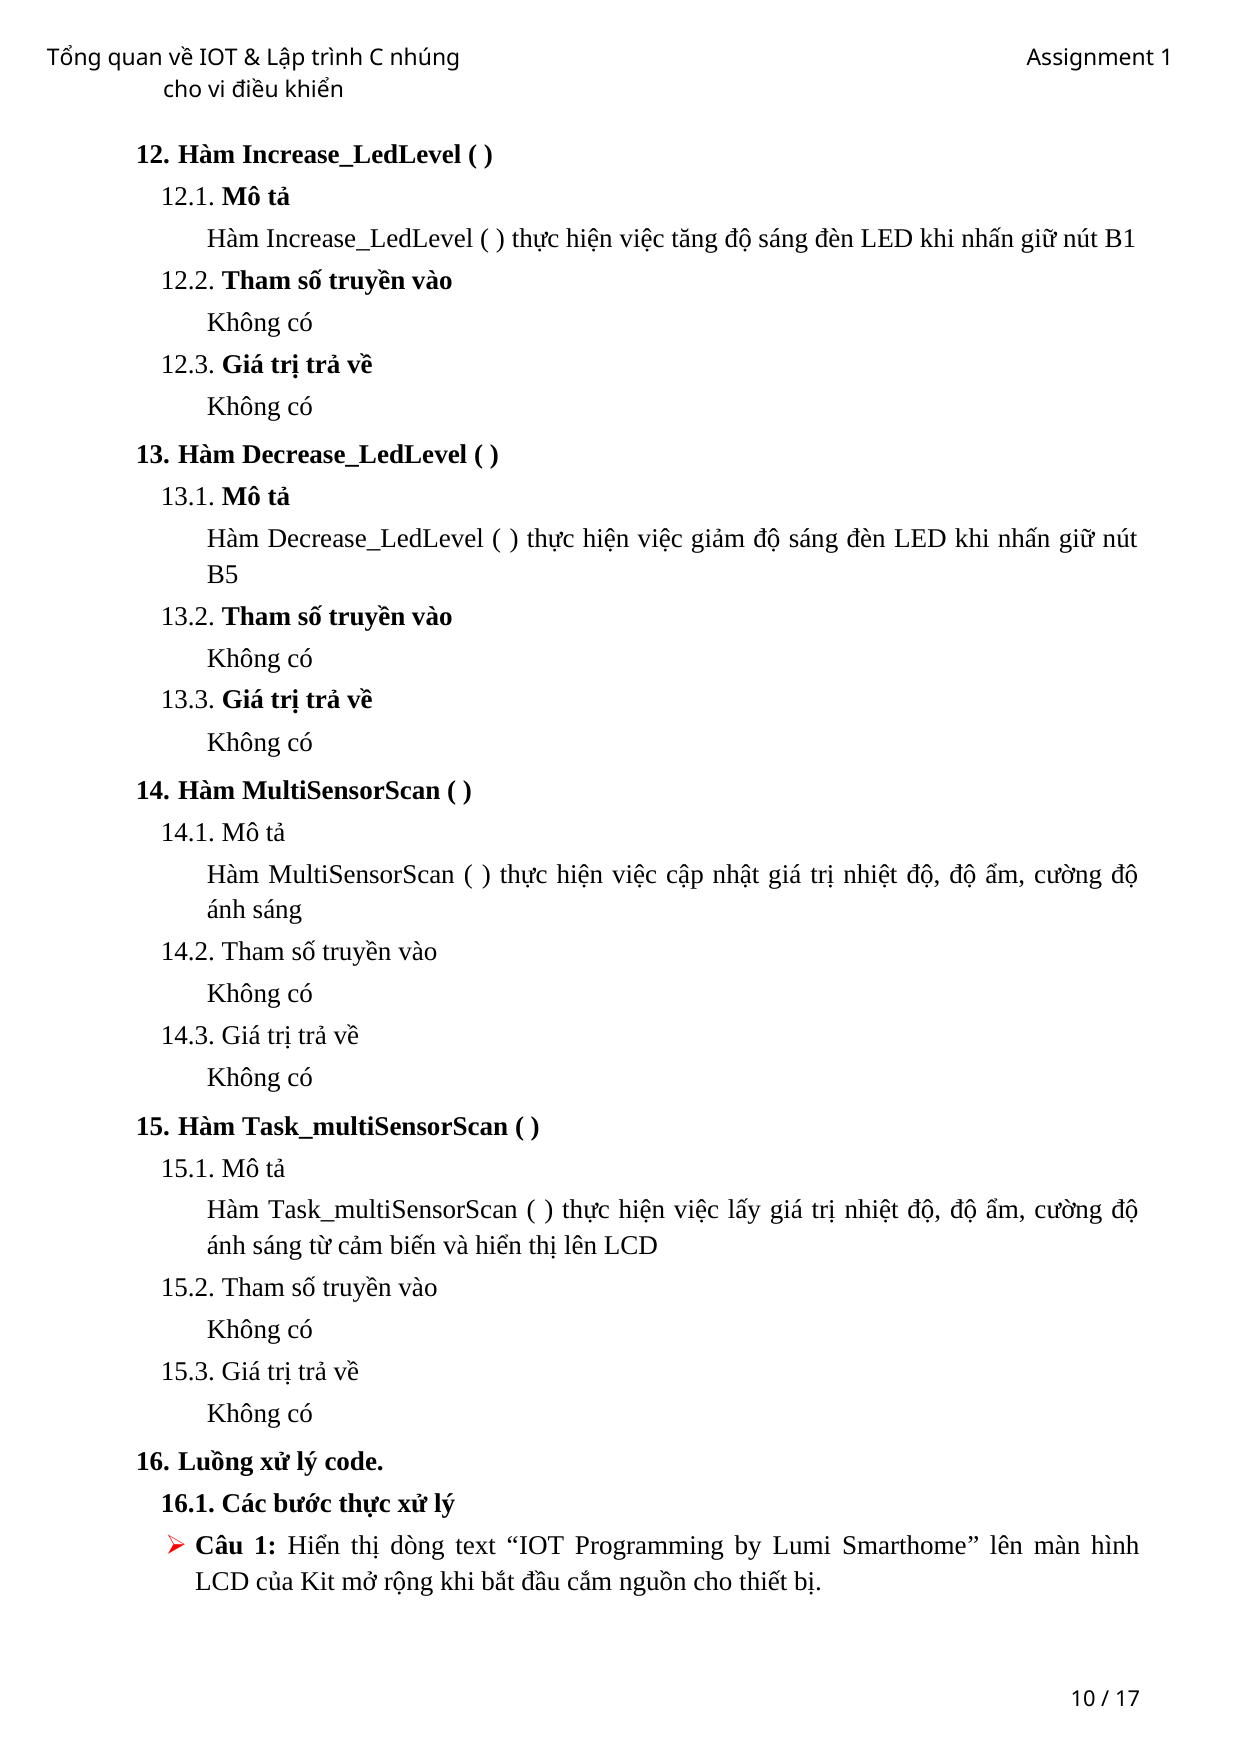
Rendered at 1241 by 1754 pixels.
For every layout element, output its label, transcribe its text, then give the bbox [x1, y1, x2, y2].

subtitle 15.2. Tham số truyền vào [161, 1271, 1140, 1302]
subtitle Hàm Decrease_LedLevel ( ) [136, 438, 1115, 469]
subtitle Hàm MultiSensorScan ( ) [136, 774, 1115, 805]
subtitle 12.1. Mô tả [161, 180, 1140, 211]
subtitle 15.3. Giá trị trả về [161, 1355, 1140, 1386]
subtitle 13.3. Giá trị trả về [161, 684, 1140, 715]
subtitle 13.2. Tham số truyền vào [161, 600, 1140, 631]
text Không có [207, 642, 1140, 673]
text Hàm Task_multiSensorScan ( ) thực hiện việc lấy giá trị nhiệt độ, độ ẩm, cường độ ánh sáng từ cảm biến và hiển thị lên LCD [207, 1194, 1140, 1261]
subtitle 13.1. Mô tả [161, 480, 1140, 511]
subtitle Luồng xử lý code. [136, 1446, 1115, 1477]
subtitle 16.1. Các bước thực xử lý [161, 1487, 1140, 1519]
subtitle 14.1. Mô tả [161, 816, 1140, 847]
subtitle Hàm Task_multiSensorScan ( ) [136, 1110, 1115, 1141]
text Không có [207, 1397, 1140, 1428]
text Hàm Increase_LedLevel ( ) thực hiện việc tăng độ sáng đèn LED khi nhấn giữ nút B1 [207, 222, 1140, 253]
subtitle 12.2. Tham số truyền vào [161, 264, 1140, 295]
text Hàm MultiSensorScan ( ) thực hiện việc cập nhật giá trị nhiệt độ, độ ẩm, cường độ ánh sáng [207, 858, 1140, 925]
subtitle 14.2. Tham số truyền vào [161, 936, 1140, 967]
text Không có [207, 390, 1140, 421]
text Không có [207, 1313, 1140, 1344]
subtitle 14.3. Giá trị trả về [161, 1019, 1140, 1051]
text Không có [207, 726, 1140, 757]
subtitle Hàm Increase_LedLevel ( ) [136, 138, 1115, 169]
subtitle 12.3. Giá trị trả về [161, 348, 1140, 379]
text Không có [207, 1061, 1140, 1093]
text Không có [207, 977, 1140, 1009]
list Câu 1: Hiển thị dòng text “IOT Programming by Lumi Smarthome” lên màn hình LCD của Kit mở rộng khi bắt đầu cắm nguồn cho thiết bị. [165, 1529, 1140, 1596]
text Không có [207, 306, 1140, 337]
subtitle 15.1. Mô tả [161, 1152, 1140, 1183]
text Hàm Decrease_LedLevel ( ) thực hiện việc giảm độ sáng đèn LED khi nhấn giữ nút B5 [207, 522, 1140, 589]
